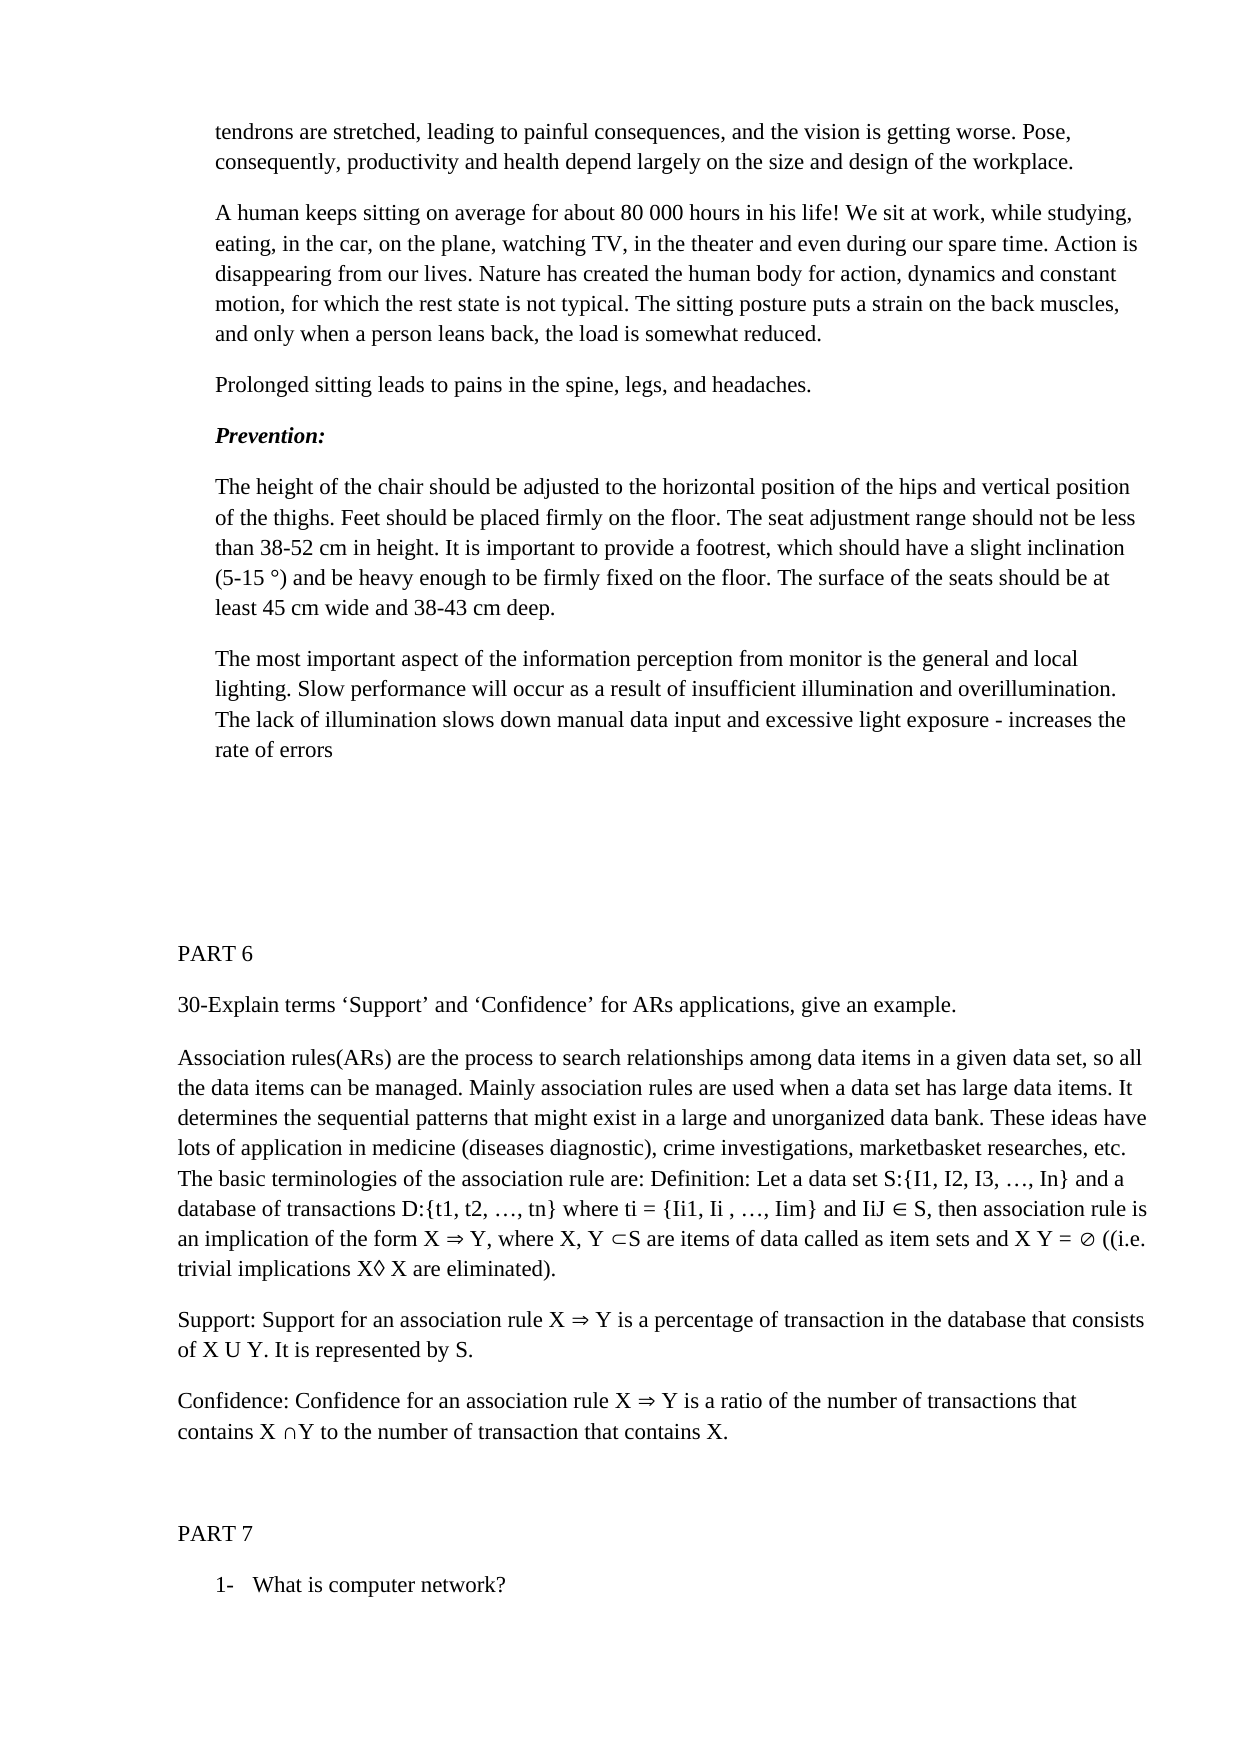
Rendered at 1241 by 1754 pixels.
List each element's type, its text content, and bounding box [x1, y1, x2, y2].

text The most important aspect of the information perception from monitor is the general and local lighting. Slow performance will occur as a result of insufficient illumination and overillumination. The lack of illumination slows down manual data input and excessive light exposure - increases the rate of errors [215, 645, 1152, 762]
text PART 6 [177, 940, 1152, 966]
text PART 7 [177, 1520, 1152, 1546]
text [215, 118, 1152, 175]
text Support: Support for an association rule X Y is a percentage of transaction in the database that consists of X U Y. It is represented by S. [177, 1306, 1152, 1363]
list What is computer network? [215, 1571, 1152, 1597]
text 30-Explain terms ‘Support’ and ‘Confidence’ for ARs applications, give an example. [177, 991, 1152, 1017]
text Prevention: [215, 422, 1152, 449]
text Prolonged sitting leads to pains in the spine, legs, and headaches. [215, 371, 1152, 398]
text Confidence: Confidence for an association rule X Y is a ratio of the number of transactions that contains X ∩Y to the number of transaction that contains X. [177, 1387, 1152, 1444]
text A human keeps sitting on average for about 80 000 hours in his life! We sit at work, while studying, eating, in the car, on the plane, watching TV, in the theater and even during our spare time. Action is disappearing from our lives. Nature has created the human body for action, dynamics and constant motion, for which the rest state is not typical. The sitting posture puts a strain on the back muscles, and only when a person leans back, the load is somewhat reduced. [215, 199, 1152, 347]
text The height of the chair should be adjusted to the horizontal position of the hips and vertical position of the thighs. Feet should be placed firmly on the floor. The seat adjustment range should not be less than 38-52 cm in height. It is important to provide a footrest, which should have a slight inclination (5-15 °) and be heavy enough to be firmly fixed on the floor. The surface of the seats should be at least 45 cm wide and 38-43 cm deep. [215, 473, 1152, 621]
text Association rules(ARs) are the process to search relationships among data items in a given data set, so all the data items can be managed. Mainly association rules are used when a data set has large data items. It determines the sequential patterns that might exist in a large and unorganized data bank. These ideas have lots of application in medicine (diseases diagnostic), crime investigations, marketbasket researches, etc. The basic terminologies of the association rule are: Definition: Let a data set S:{I1, I2, I3, …, In} and a database of transactions D:{t1, t2, …, tn} where ti = {Ii1, Ii , …, Iim} and IiJ S, then association rule is an implication of the form X Y, where X, Y S are items of data called as item sets and X Y = ((i.e. trivial implications X X are eliminated). [177, 1044, 1152, 1282]
